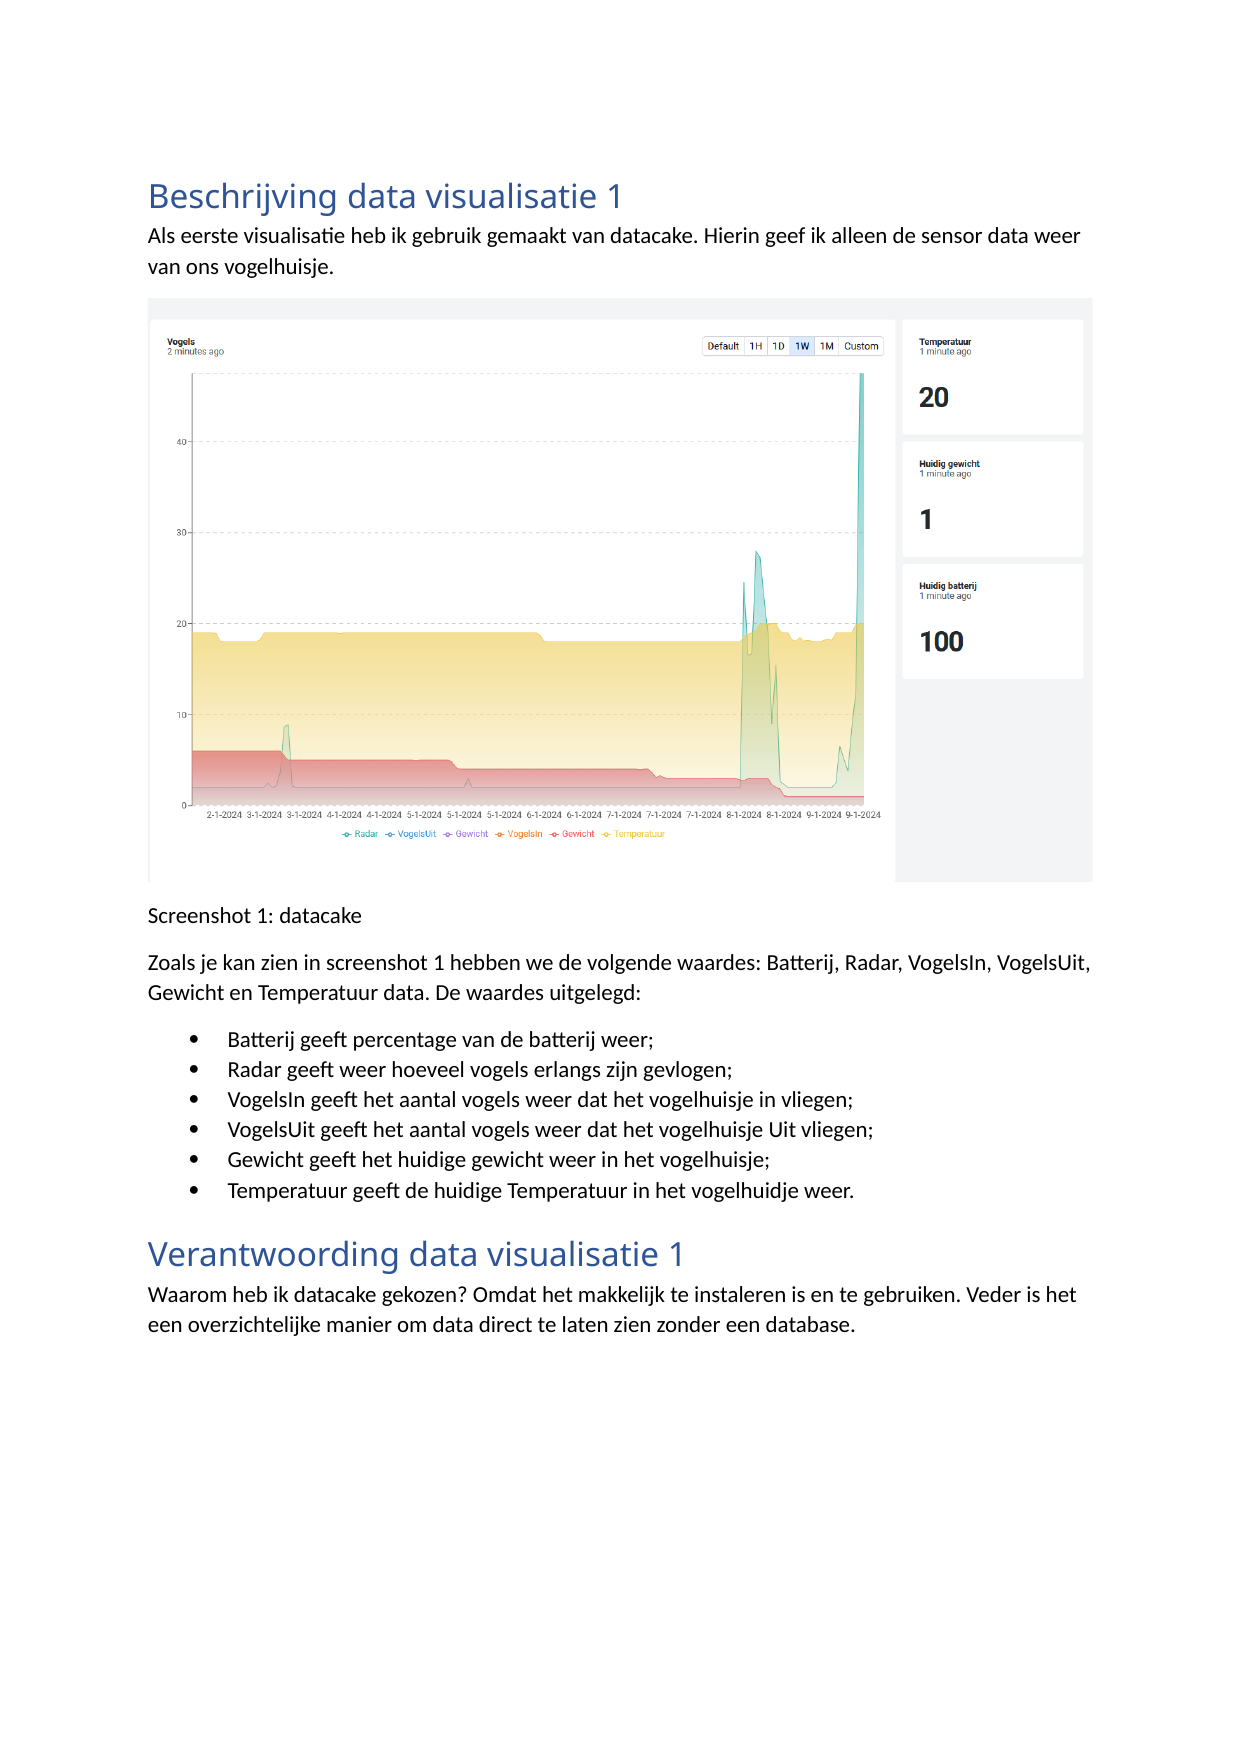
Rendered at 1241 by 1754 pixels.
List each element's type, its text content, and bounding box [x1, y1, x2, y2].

list VogelsUit geeft het aantal vogels weer dat het vogelhuisje Uit vliegen; [190, 1115, 1093, 1143]
list Temperatuur geeft de huidige Temperatuur in het vogelhuidje weer. [190, 1176, 1093, 1204]
list VogelsIn geeft het aantal vogels weer dat het vogelhuisje in vliegen; [190, 1085, 1093, 1113]
list Radar geeft weer hoeveel vogels erlangs zijn gevlogen; [190, 1055, 1093, 1083]
subtitle Beschrijving data visualisatie 1 [148, 173, 1093, 218]
text Zoals je kan zien in screenshot 1 hebben we de volgende waardes: Batterij, Radar, VogelsIn, VogelsUit, Gewicht en Temperatuur data. De waardes uitgelegd: [148, 948, 1093, 1006]
subtitle Verantwoording data visualisatie 1 [148, 1231, 1093, 1276]
list Gewicht geeft het huidige gewicht weer in het vogelhuisje; [190, 1146, 1093, 1173]
text Als eerste visualisatie heb ik gebruik gemaakt van datacake. Hierin geef ik alleen de sensor data weer van ons vogelhuisje. [148, 222, 1093, 280]
text Screenshot 1: datacake [148, 901, 1093, 929]
list Batterij geeft percentage van de batterij weer; [190, 1025, 1093, 1053]
picture [147, 298, 1093, 882]
text Waarom heb ik datacake gekozen? Omdat het makkelijk te instaleren is en te gebruiken. Veder is het een overzichtelijke manier om data direct te laten zien zonder een database. [148, 1280, 1093, 1338]
